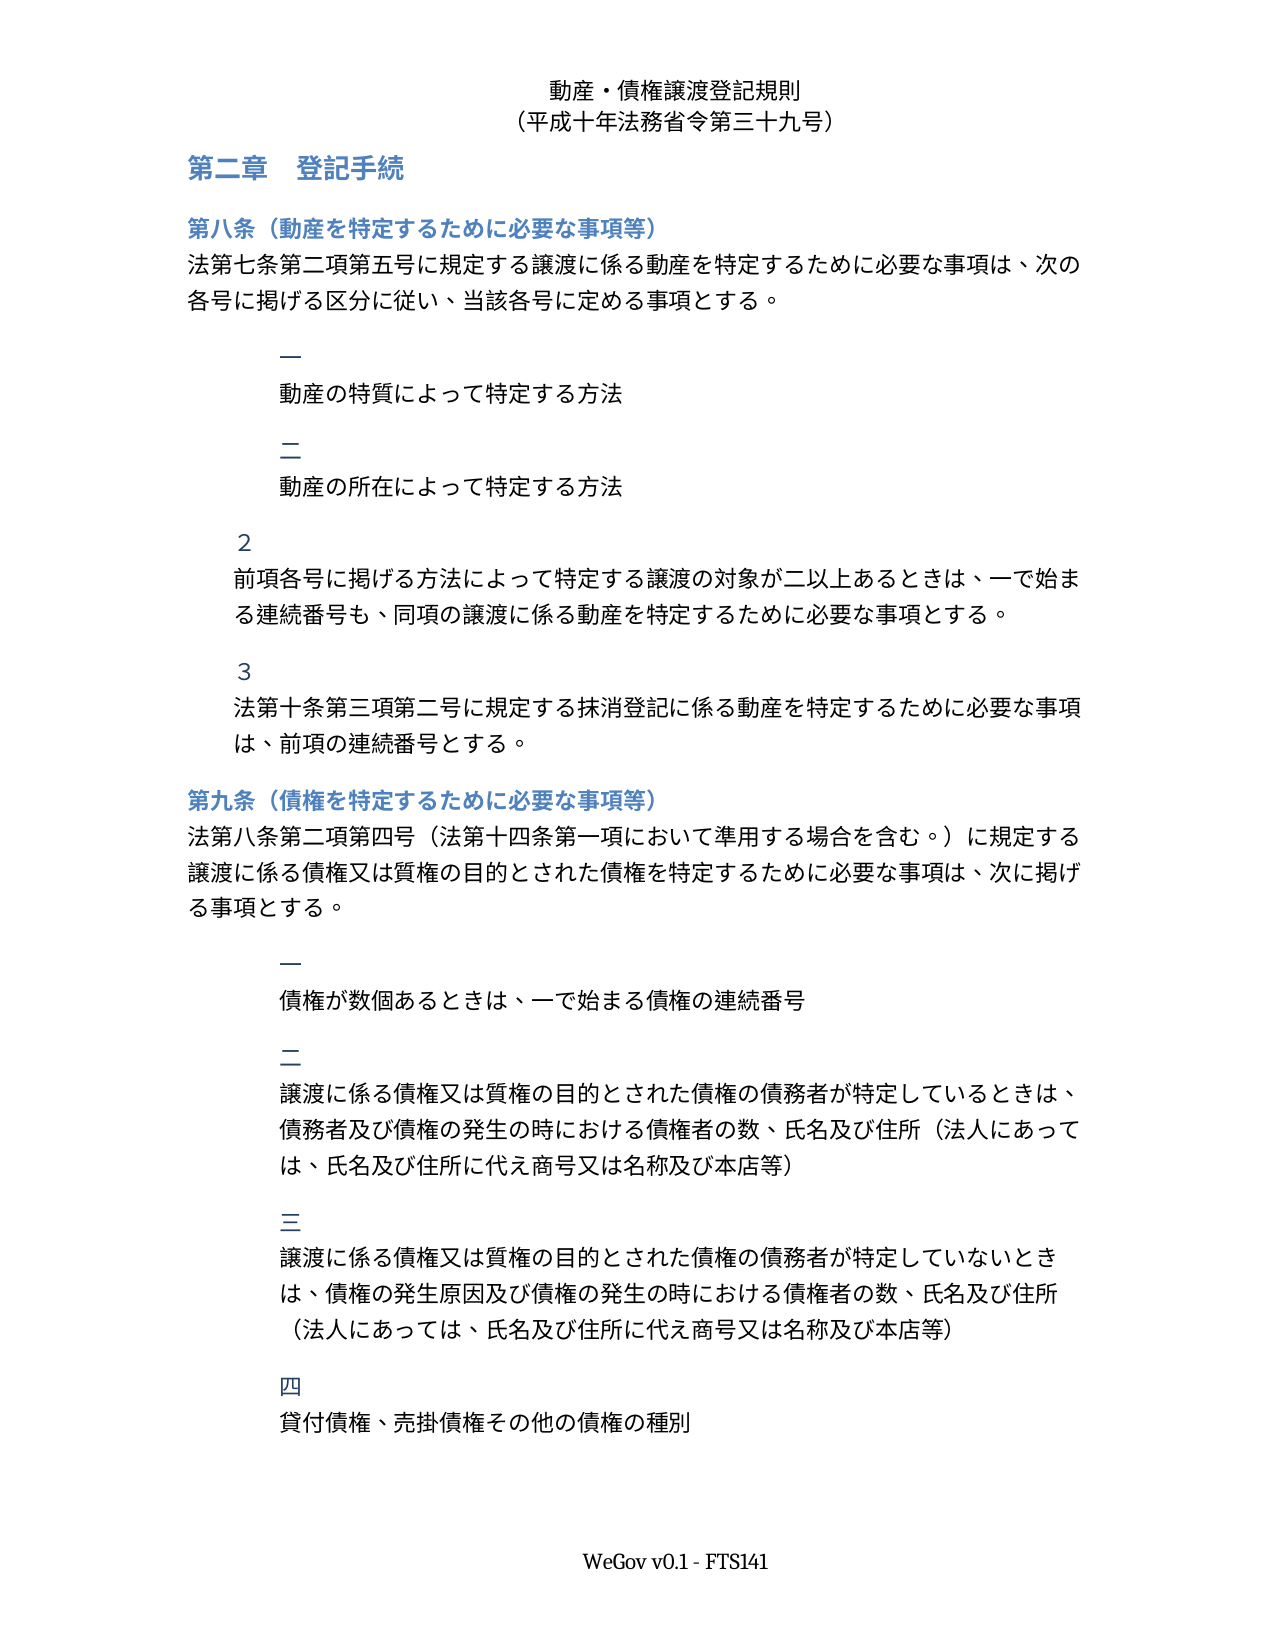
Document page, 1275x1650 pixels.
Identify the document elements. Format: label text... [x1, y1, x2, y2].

text 動産の特質によって特定する方法 [279, 378, 1087, 409]
text 動産の所在によって特定する方法 [279, 471, 1087, 502]
subtitle 三 [279, 1206, 1087, 1238]
subtitle ２ [233, 527, 1087, 558]
subtitle 二 [279, 434, 1087, 466]
text 貸付債権、売掛債権その他の債権の種別 [279, 1407, 1087, 1438]
subtitle 第九条（債権を特定するために必要な事項等） [187, 784, 1087, 816]
subtitle 第二章 登記手続 [187, 150, 1087, 187]
text 譲渡に係る債権又は質権の目的とされた債権の債務者が特定していないときは、債権の発生原因及び債権の発生の時における債権者の数、氏名及び住所（法人にあっては、氏名及び住所に代え商号又は名称及び本店等） [279, 1242, 1087, 1346]
text 法第八条第二項第四号（法第十四条第一項において準用する場合を含む。）に規定する譲渡に係る債権又は質権の目的とされた債権を特定するために必要な事項は、次に掲げる事項とする。 [187, 821, 1087, 924]
text 債権が数個あるときは、一で始まる債権の連続番号 [279, 985, 1087, 1016]
text 譲渡に係る債権又は質権の目的とされた債権の債務者が特定しているときは、債務者及び債権の発生の時における債権者の数、氏名及び住所（法人にあっては、氏名及び住所に代え商号又は名称及び本店等） [279, 1078, 1087, 1181]
subtitle 二 [279, 1042, 1087, 1073]
subtitle 第八条（動産を特定するために必要な事項等） [187, 213, 1087, 244]
text 前項各号に掲げる方法によって特定する譲渡の対象が二以上あるときは、一で始まる連続番号も、同項の譲渡に係る動産を特定するために必要な事項とする。 [233, 563, 1087, 630]
subtitle 一 [279, 342, 1087, 373]
subtitle 一 [279, 949, 1087, 980]
text 法第十条第三項第二号に規定する抹消登記に係る動産を特定するために必要な事項は、前項の連続番号とする。 [233, 692, 1087, 759]
text 法第七条第二項第五号に規定する譲渡に係る動産を特定するために必要な事項は、次の各号に掲げる区分に従い、当該各号に定める事項とする。 [187, 249, 1087, 316]
subtitle 四 [279, 1371, 1087, 1402]
subtitle ３ [233, 656, 1087, 687]
